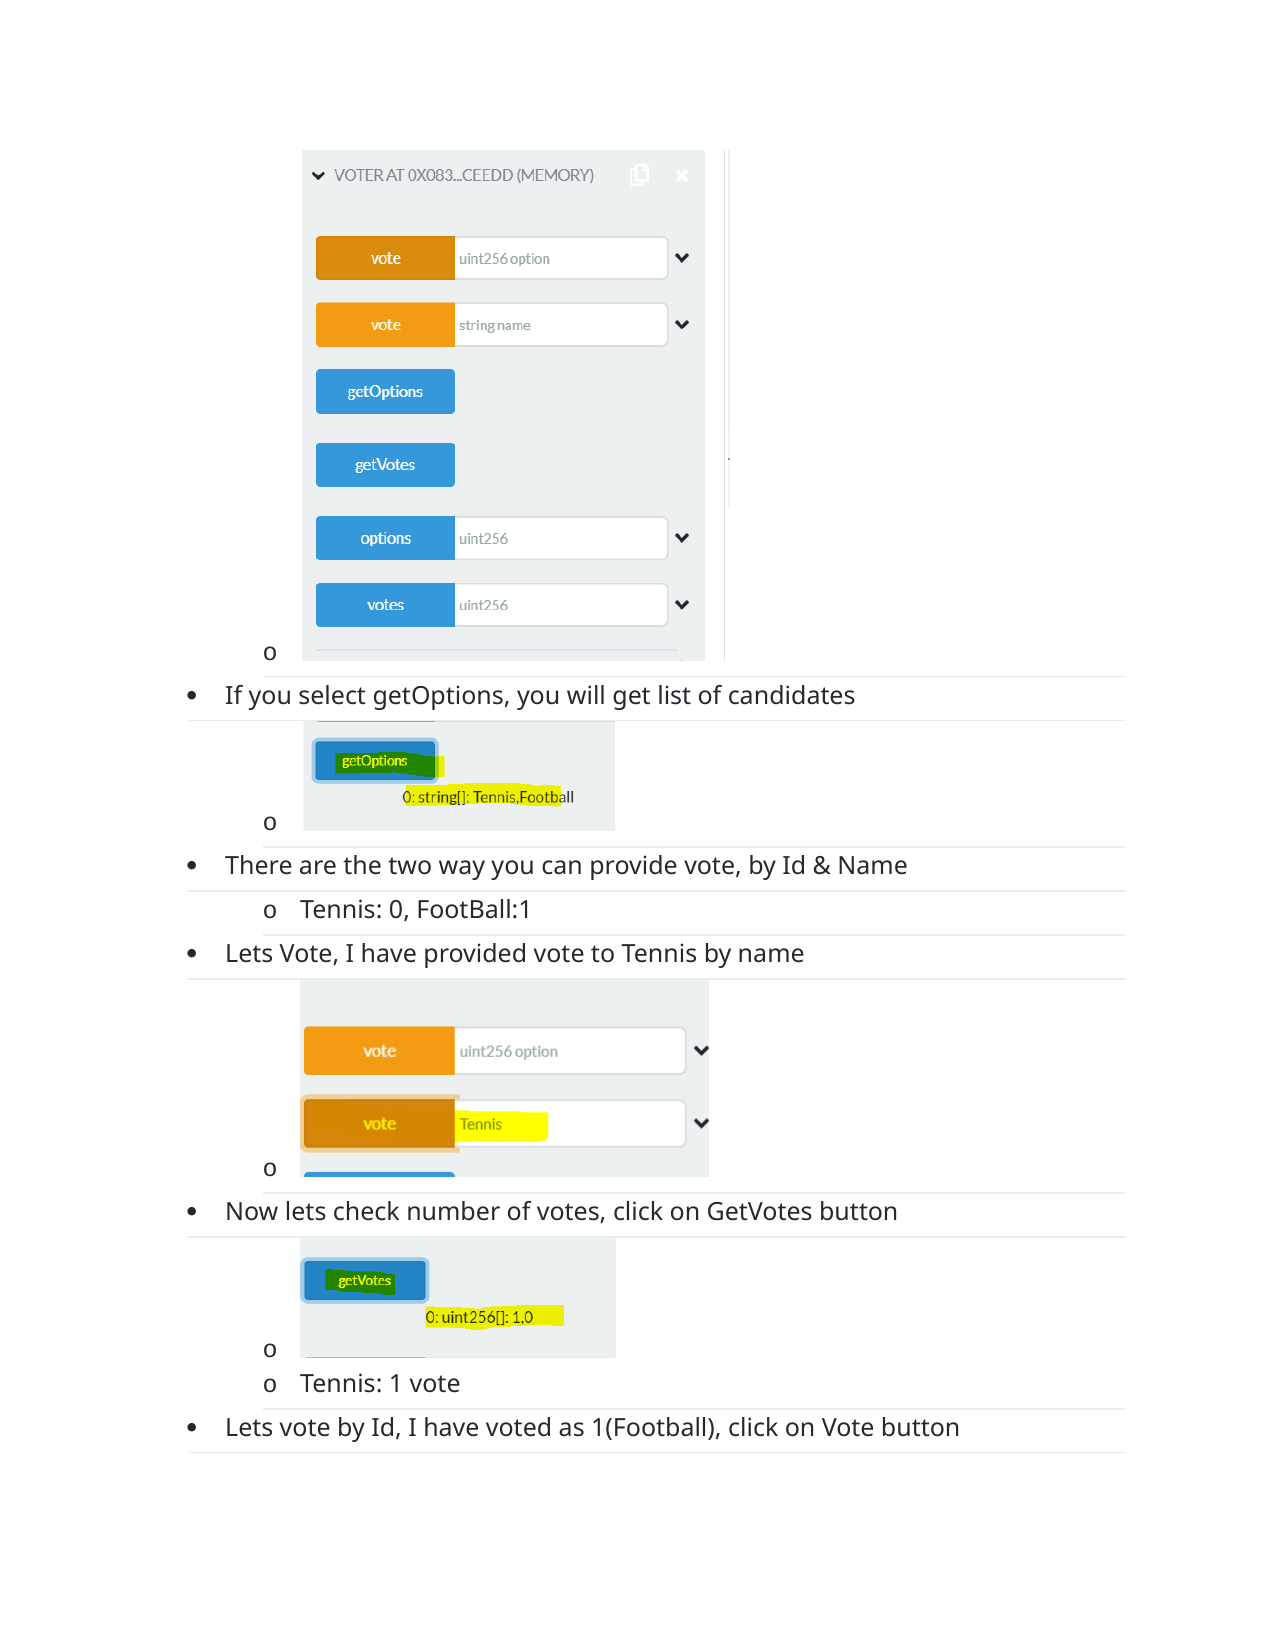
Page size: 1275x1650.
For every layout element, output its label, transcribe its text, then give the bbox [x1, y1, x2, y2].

picture [300, 721, 615, 831]
list If you select getOptions, you will get list of candidates [187, 677, 1125, 721]
list Tennis: 1 vote [262, 1365, 1125, 1409]
picture [300, 1238, 617, 1358]
list Tennis: 0, FootBall:1 [262, 892, 1125, 936]
picture [300, 980, 709, 1177]
list Lets vote by Id, I have voted as 1(Football), click on Vote button [187, 1409, 1125, 1453]
picture [300, 150, 730, 661]
list There are the two way you can provide vote, by Id & Name [187, 848, 1125, 892]
list Now lets check number of votes, click on GetVotes button [187, 1194, 1125, 1238]
list Lets Vote, I have provided vote to Tennis by name [187, 936, 1125, 980]
